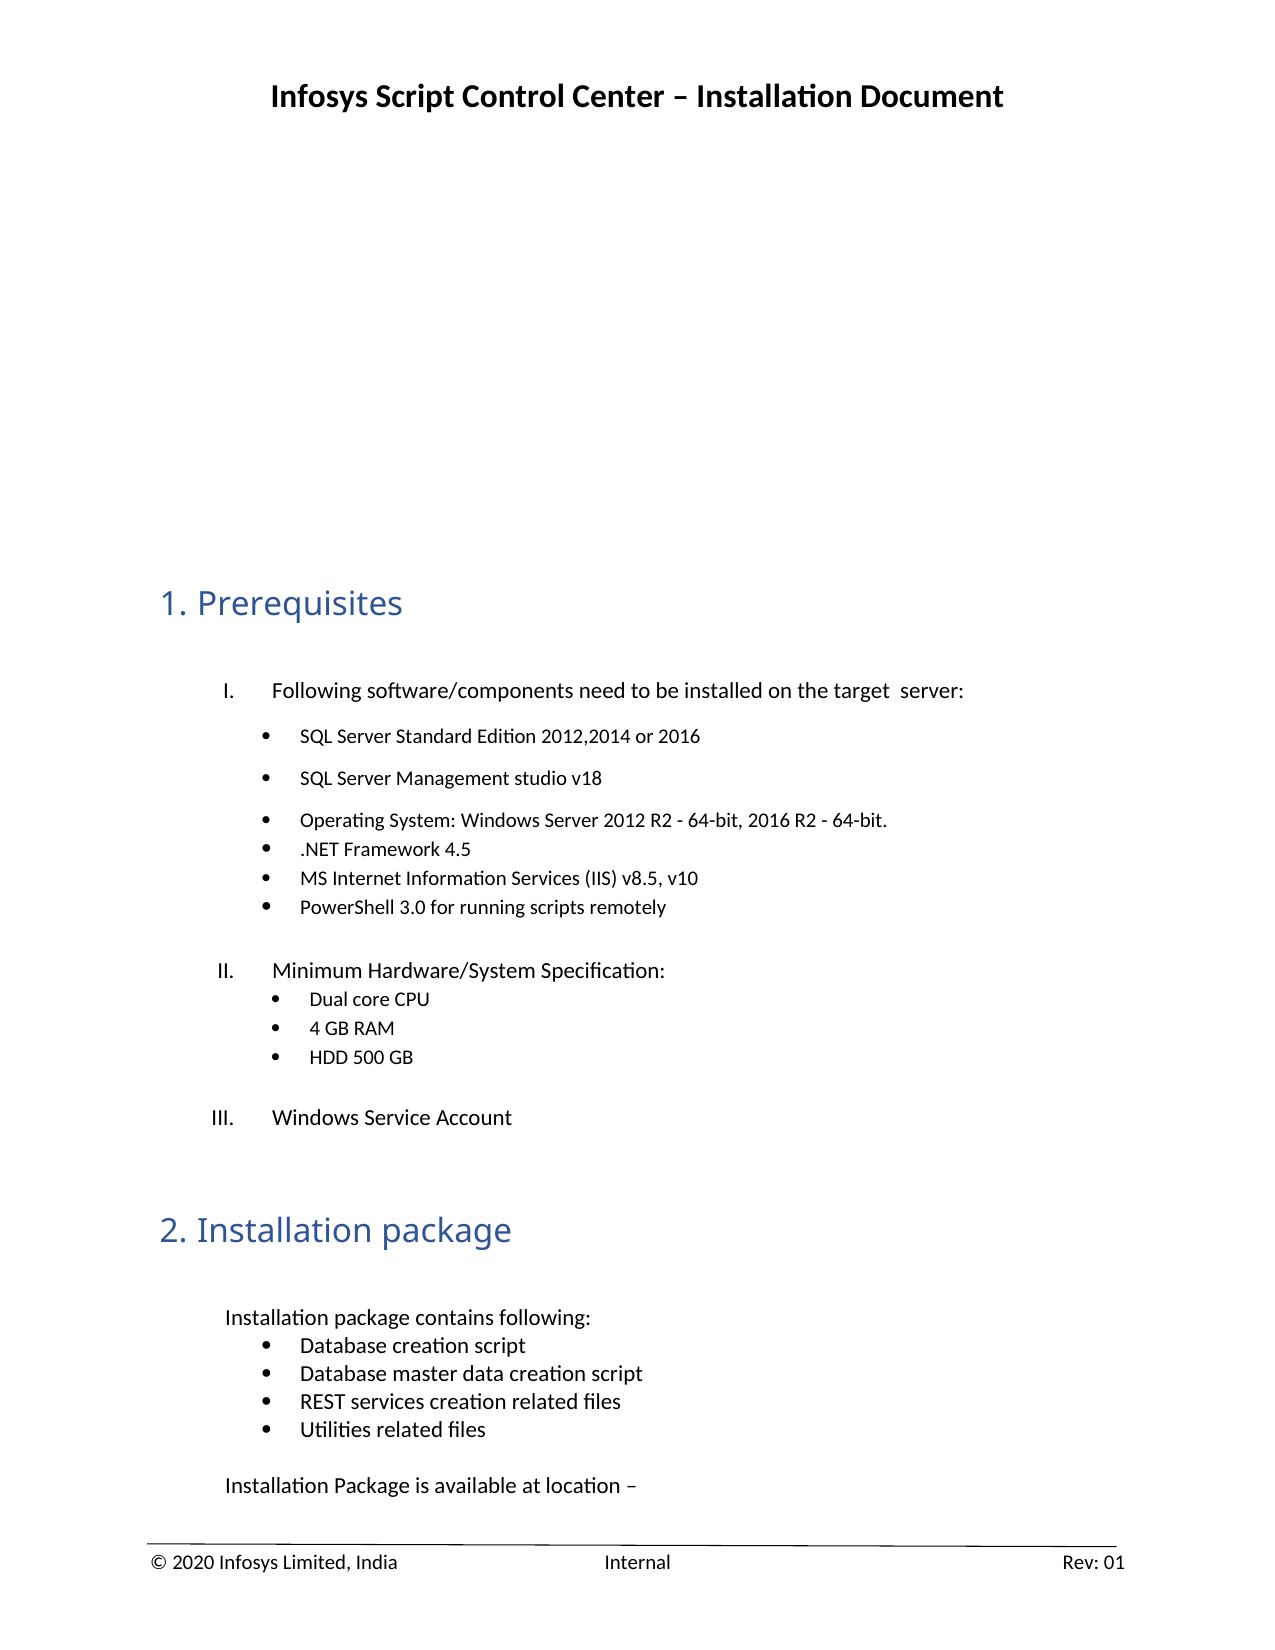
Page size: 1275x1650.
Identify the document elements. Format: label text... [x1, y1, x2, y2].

text Installation package contains following: [225, 1303, 1125, 1331]
subtitle Installation package [159, 1207, 1125, 1252]
list .NET Framework 4.5 [262, 836, 1125, 862]
list 4 GB RAM [272, 1015, 1125, 1041]
list Dual core CPU [272, 986, 1125, 1012]
list Windows Service Account [234, 1103, 1125, 1131]
list REST services creation related files [262, 1387, 1125, 1415]
list MS Internet Information Services (IIS) v8.5, v10 [262, 865, 1125, 891]
subtitle Prerequisites [159, 580, 1125, 626]
list SQL Server Standard Edition 2012,2014 or 2016 [262, 723, 1125, 748]
list PowerShell 3.0 for running scripts remotely [262, 894, 1125, 920]
list HDD 500 GB [272, 1044, 1125, 1070]
list Minimum Hardware/System Specification: [234, 956, 1125, 984]
list Following software/components need to be installed on the target server: [234, 676, 1125, 704]
list Operating System: Windows Server 2012 R2 - 64-bit, 2016 R2 - 64-bit. [262, 807, 1125, 832]
text Installation Package is available at location – [225, 1471, 1125, 1499]
list Database creation script [262, 1331, 1125, 1359]
list SQL Server Management studio v18 [262, 765, 1125, 790]
list Database master data creation script [262, 1359, 1125, 1387]
list Utilities related files [262, 1415, 1125, 1443]
